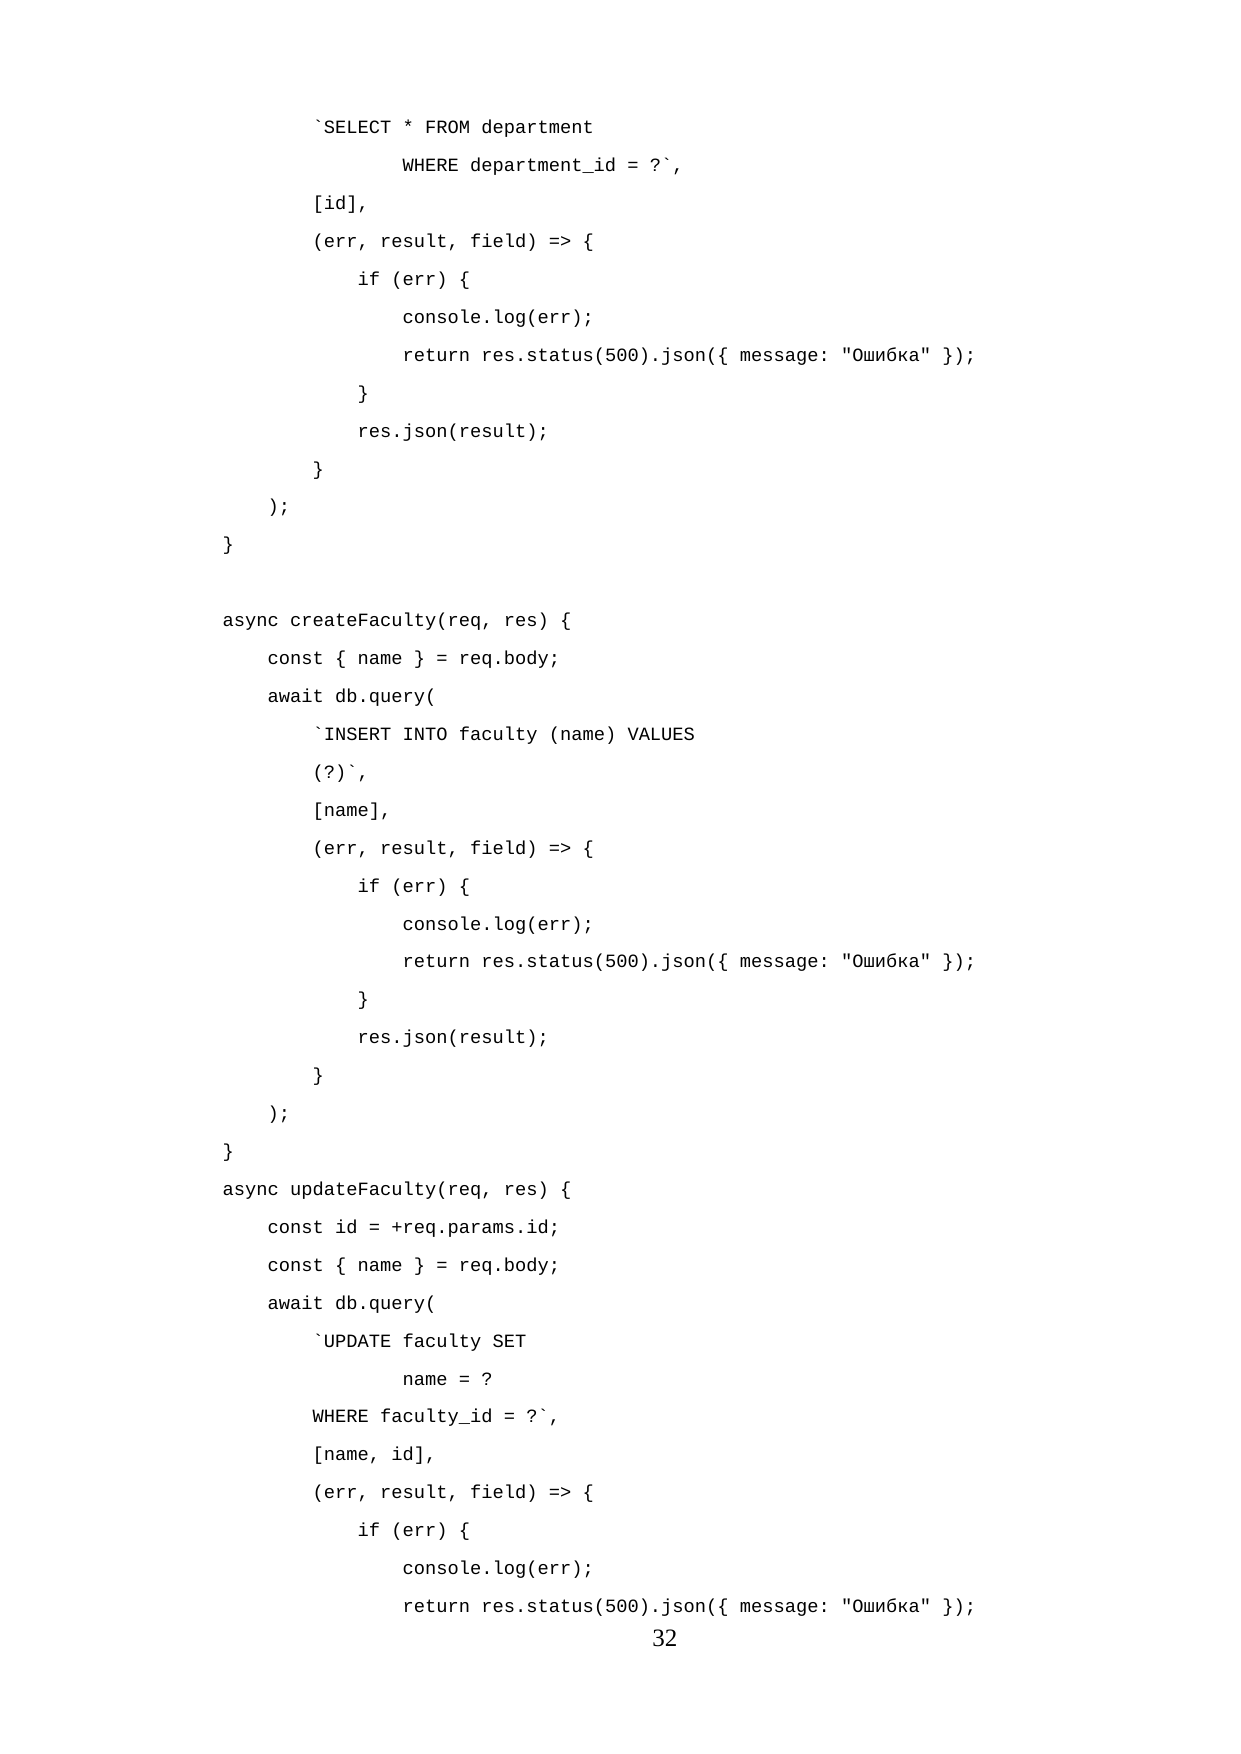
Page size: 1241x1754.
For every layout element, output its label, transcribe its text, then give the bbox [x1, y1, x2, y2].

text if (err) { [177, 270, 1152, 291]
text } [177, 535, 1152, 556]
text [id], [177, 194, 1152, 215]
text console.log(err); [177, 1559, 1152, 1580]
text } [177, 459, 1152, 481]
text async createFaculty(req, res) { [177, 611, 1152, 632]
text `UPDATE faculty SET [177, 1331, 1152, 1353]
text } [177, 990, 1152, 1011]
text await db.query( [177, 1293, 1152, 1315]
text WHERE faculty_id = ?`, [177, 1407, 1152, 1428]
text (err, result, field) => { [177, 1483, 1152, 1504]
text await db.query( [177, 687, 1152, 708]
text return res.status(500).json({ message: "Ошибка" }); [177, 952, 1152, 973]
text (?)`, [177, 763, 1152, 784]
text const { name } = req.body; [177, 649, 1152, 670]
text const { name } = req.body; [177, 1256, 1152, 1277]
text [name], [177, 801, 1152, 822]
text `INSERT INTO faculty (name) VALUES [177, 725, 1152, 746]
text } [177, 1066, 1152, 1087]
text ); [177, 1104, 1152, 1125]
text async updateFaculty(req, res) { [177, 1180, 1152, 1201]
text } [177, 1142, 1152, 1163]
text console.log(err); [177, 308, 1152, 329]
text ); [177, 497, 1152, 518]
text } [177, 383, 1152, 405]
text res.json(result); [177, 1028, 1152, 1049]
text WHERE department_id = ?`, [177, 156, 1152, 177]
text res.json(result); [177, 421, 1152, 443]
text return res.status(500).json({ message: "Ошибка" }); [177, 1597, 1152, 1618]
text [name, id], [177, 1445, 1152, 1466]
text console.log(err); [177, 914, 1152, 936]
text (err, result, field) => { [177, 838, 1152, 860]
text if (err) { [177, 1521, 1152, 1542]
text `SELECT * FROM department [177, 118, 1152, 139]
text if (err) { [177, 876, 1152, 898]
text name = ? [177, 1369, 1152, 1391]
text const id = +req.params.id; [177, 1218, 1152, 1239]
text (err, result, field) => { [177, 232, 1152, 253]
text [177, 346, 1152, 367]
